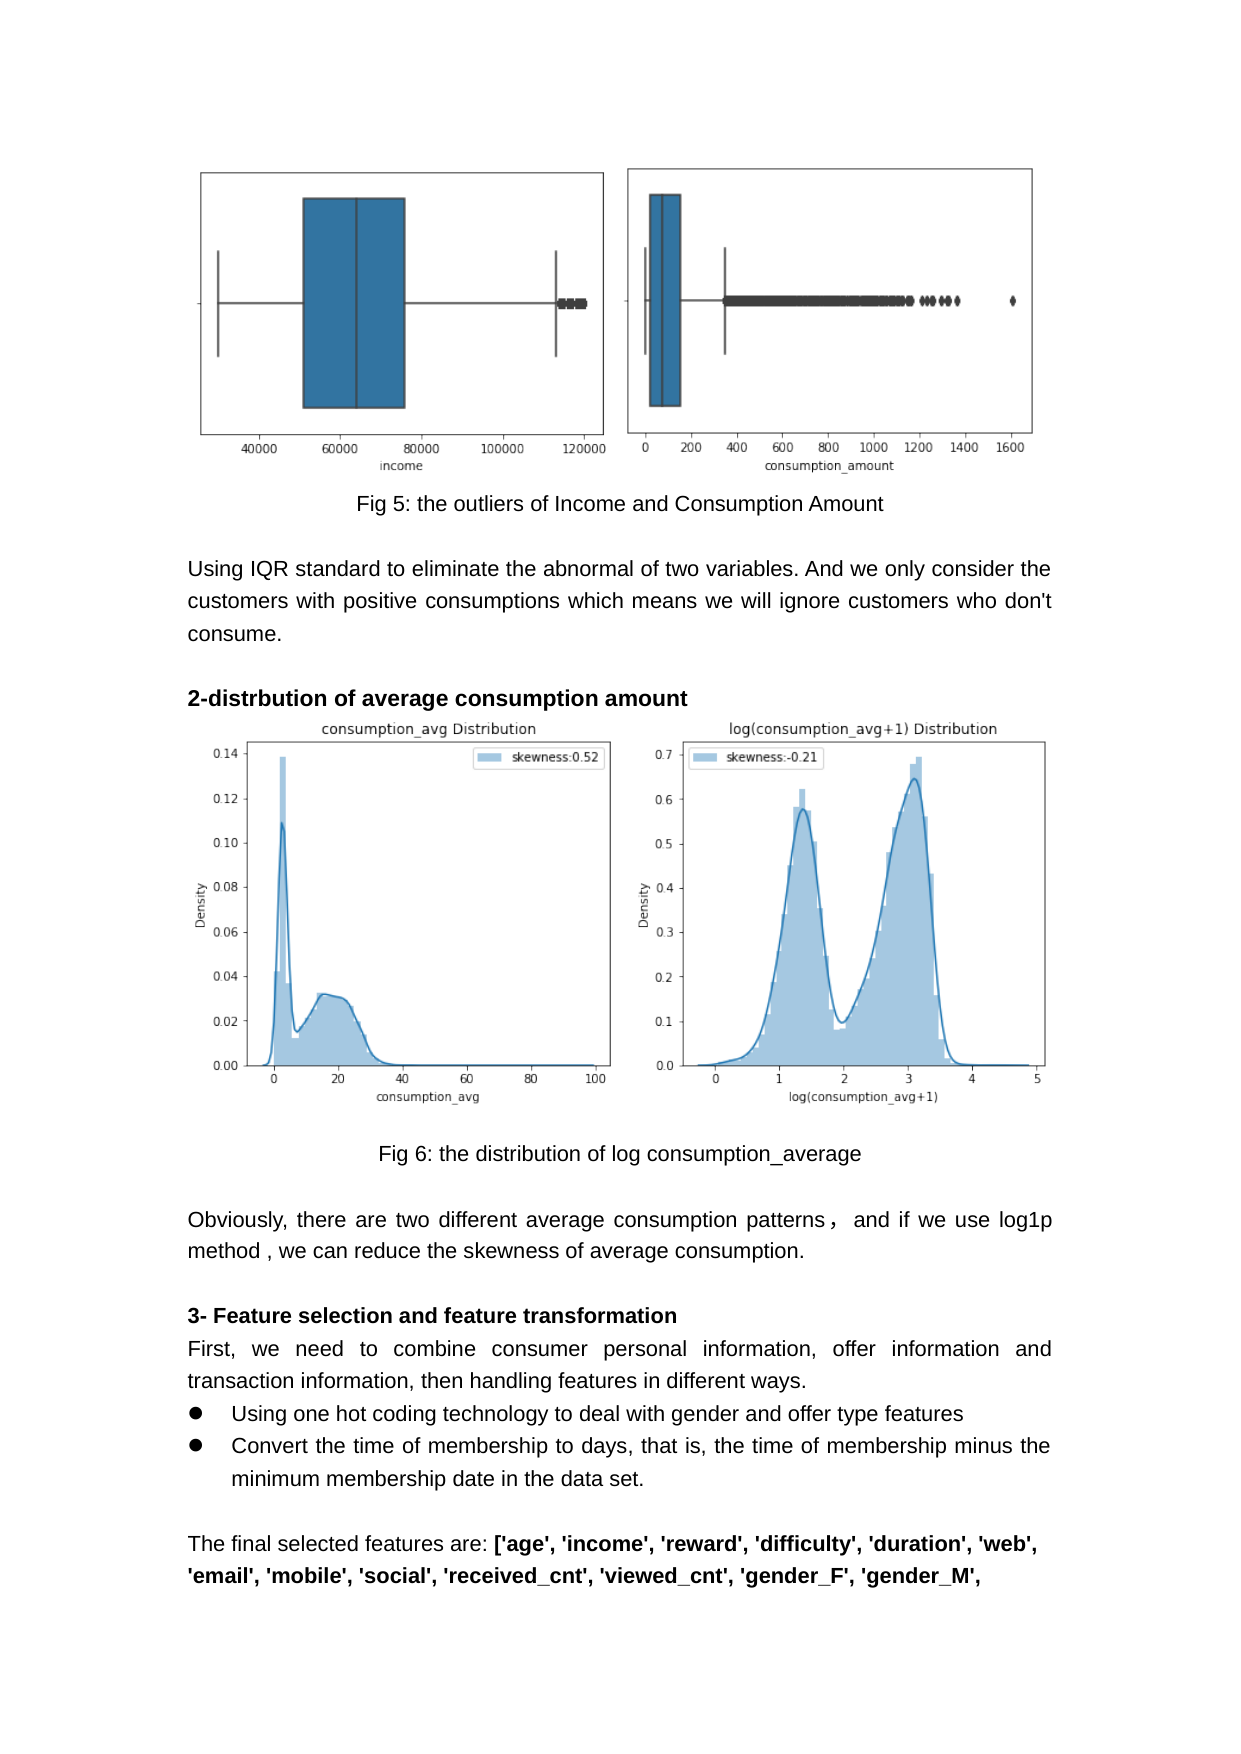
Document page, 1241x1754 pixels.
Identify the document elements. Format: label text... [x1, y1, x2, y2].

text 2-distrbution of average consumption amount [187, 682, 1053, 714]
list Using one hot coding technology to deal with gender and offer type features [187, 1397, 1053, 1429]
text Obviously, there are two different average consumption patterns，and if we use log1p method , we can reduce the skewness of average consumption. [187, 1202, 1053, 1267]
text Fig 5: the outliers of Income and Consumption Amount [187, 487, 1053, 519]
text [187, 1527, 1053, 1592]
text First, we need to combine consumer personal information, offer information and transaction information, then handling features in different ways. [187, 1332, 1053, 1397]
text Fig 6: the distribution of log consumption_average [187, 1137, 1053, 1169]
text Using IQR standard to eliminate the abnormal of two variables. And we only consider the customers with positive consumptions which means we will ignore customers who don't consume. [187, 552, 1053, 649]
picture [187, 162, 1039, 480]
picture [187, 714, 1053, 1112]
list Convert the time of membership to days, that is, the time of membership minus the minimum membership date in the data set. [187, 1429, 1053, 1494]
text 3- Feature selection and feature transformation [187, 1299, 1053, 1332]
